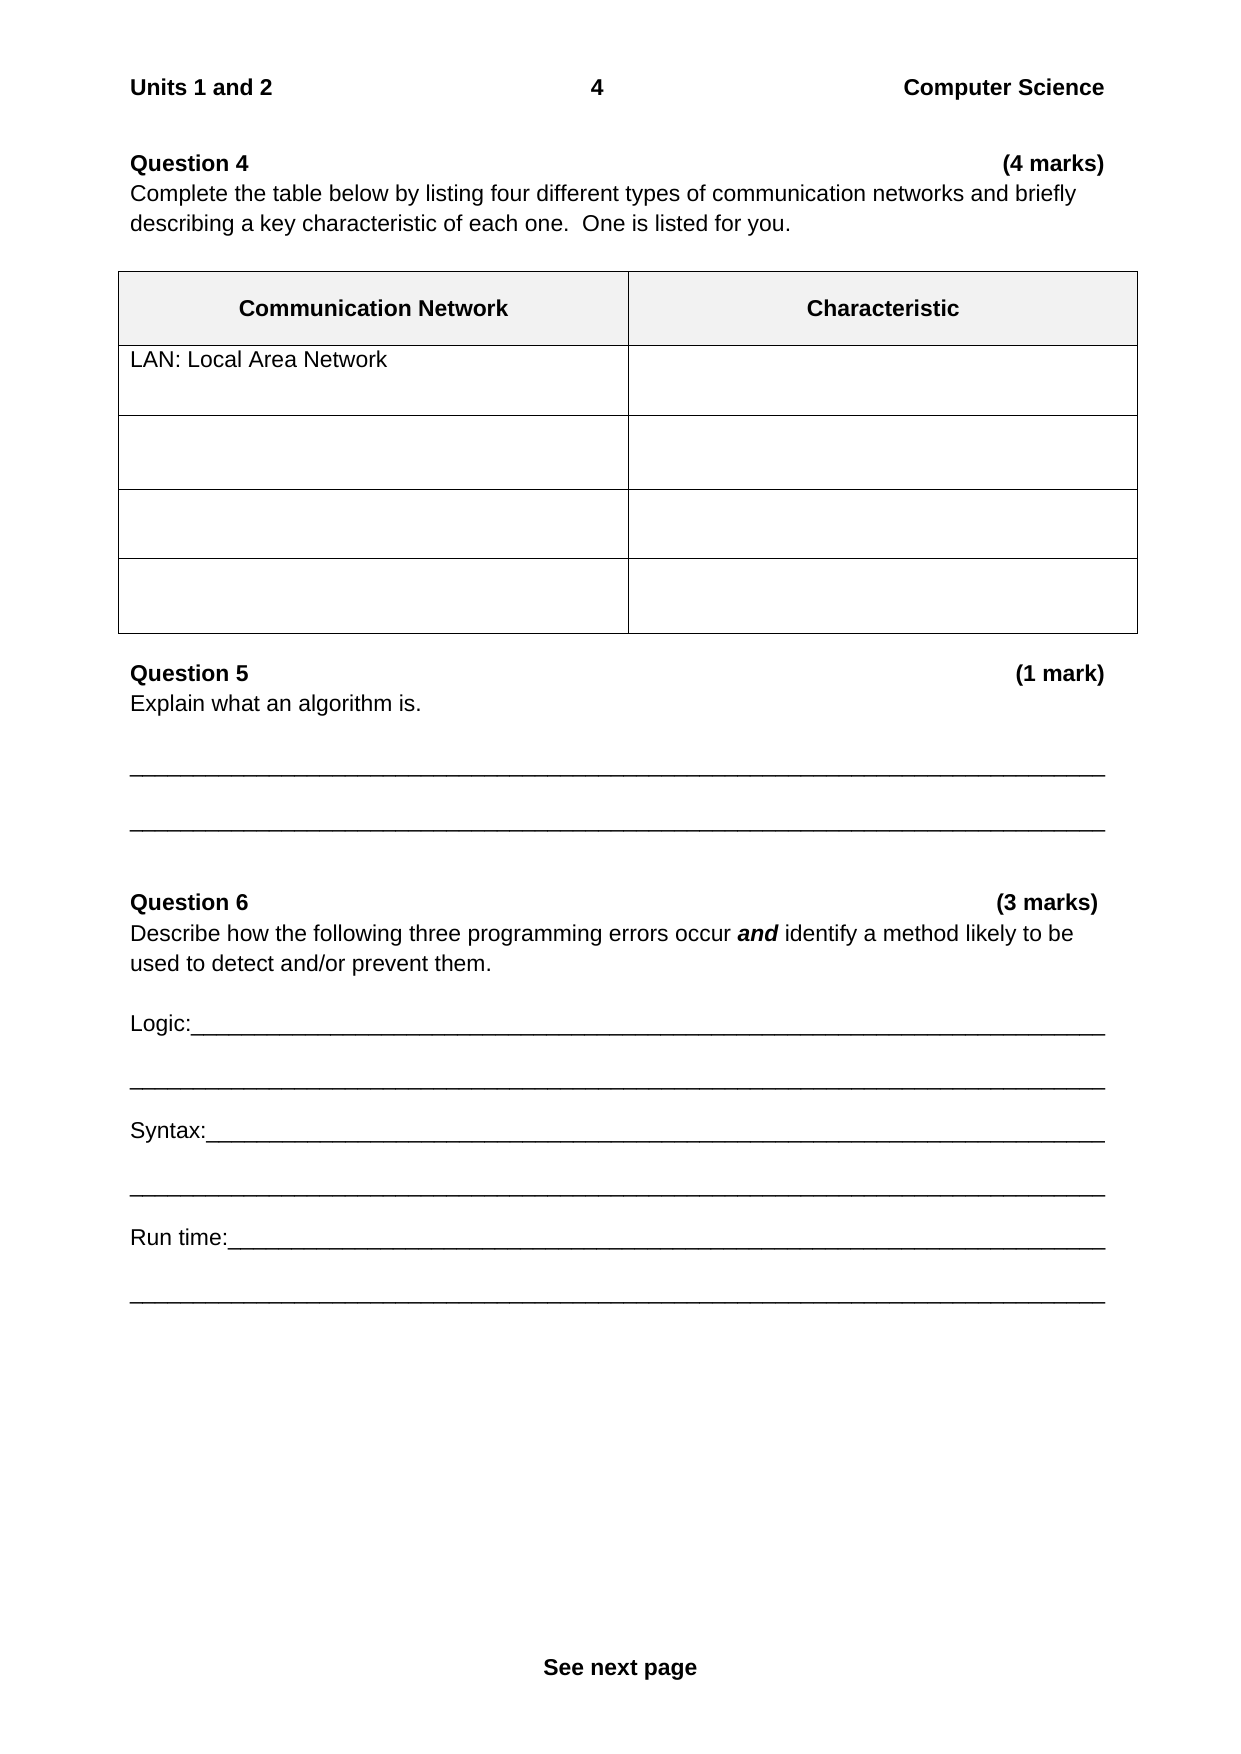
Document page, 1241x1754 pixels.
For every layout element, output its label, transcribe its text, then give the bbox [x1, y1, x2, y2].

text Explain what an algorithm is. [130, 690, 1110, 716]
text Question 6 (3 marks) [130, 889, 1110, 916]
text Syntax: [130, 1117, 1110, 1144]
table_cell LAN: Local Area Network [119, 346, 628, 414]
text Describe how the following three programming errors occur and identify a method likely to be used to detect and/or prevent them. [130, 919, 1110, 976]
text Complete the table below by listing four different types of communication networks and briefly describing a key characteristic of each one. One is listed for you. [130, 180, 1110, 237]
table_cell [629, 346, 1137, 414]
table_cell [629, 490, 1137, 558]
table_cell [119, 490, 628, 558]
text Logic: [130, 1010, 1110, 1037]
text Question 4 (4 marks) [130, 150, 1110, 176]
table_header Communication Network [119, 272, 628, 345]
text Question 5 (1 mark) [130, 660, 1110, 686]
table_cell [119, 416, 628, 489]
text Run time: [130, 1224, 1110, 1251]
table_header Characteristic [629, 272, 1137, 345]
table_cell [629, 559, 1137, 632]
table_cell [629, 416, 1137, 489]
table_cell [119, 559, 628, 632]
